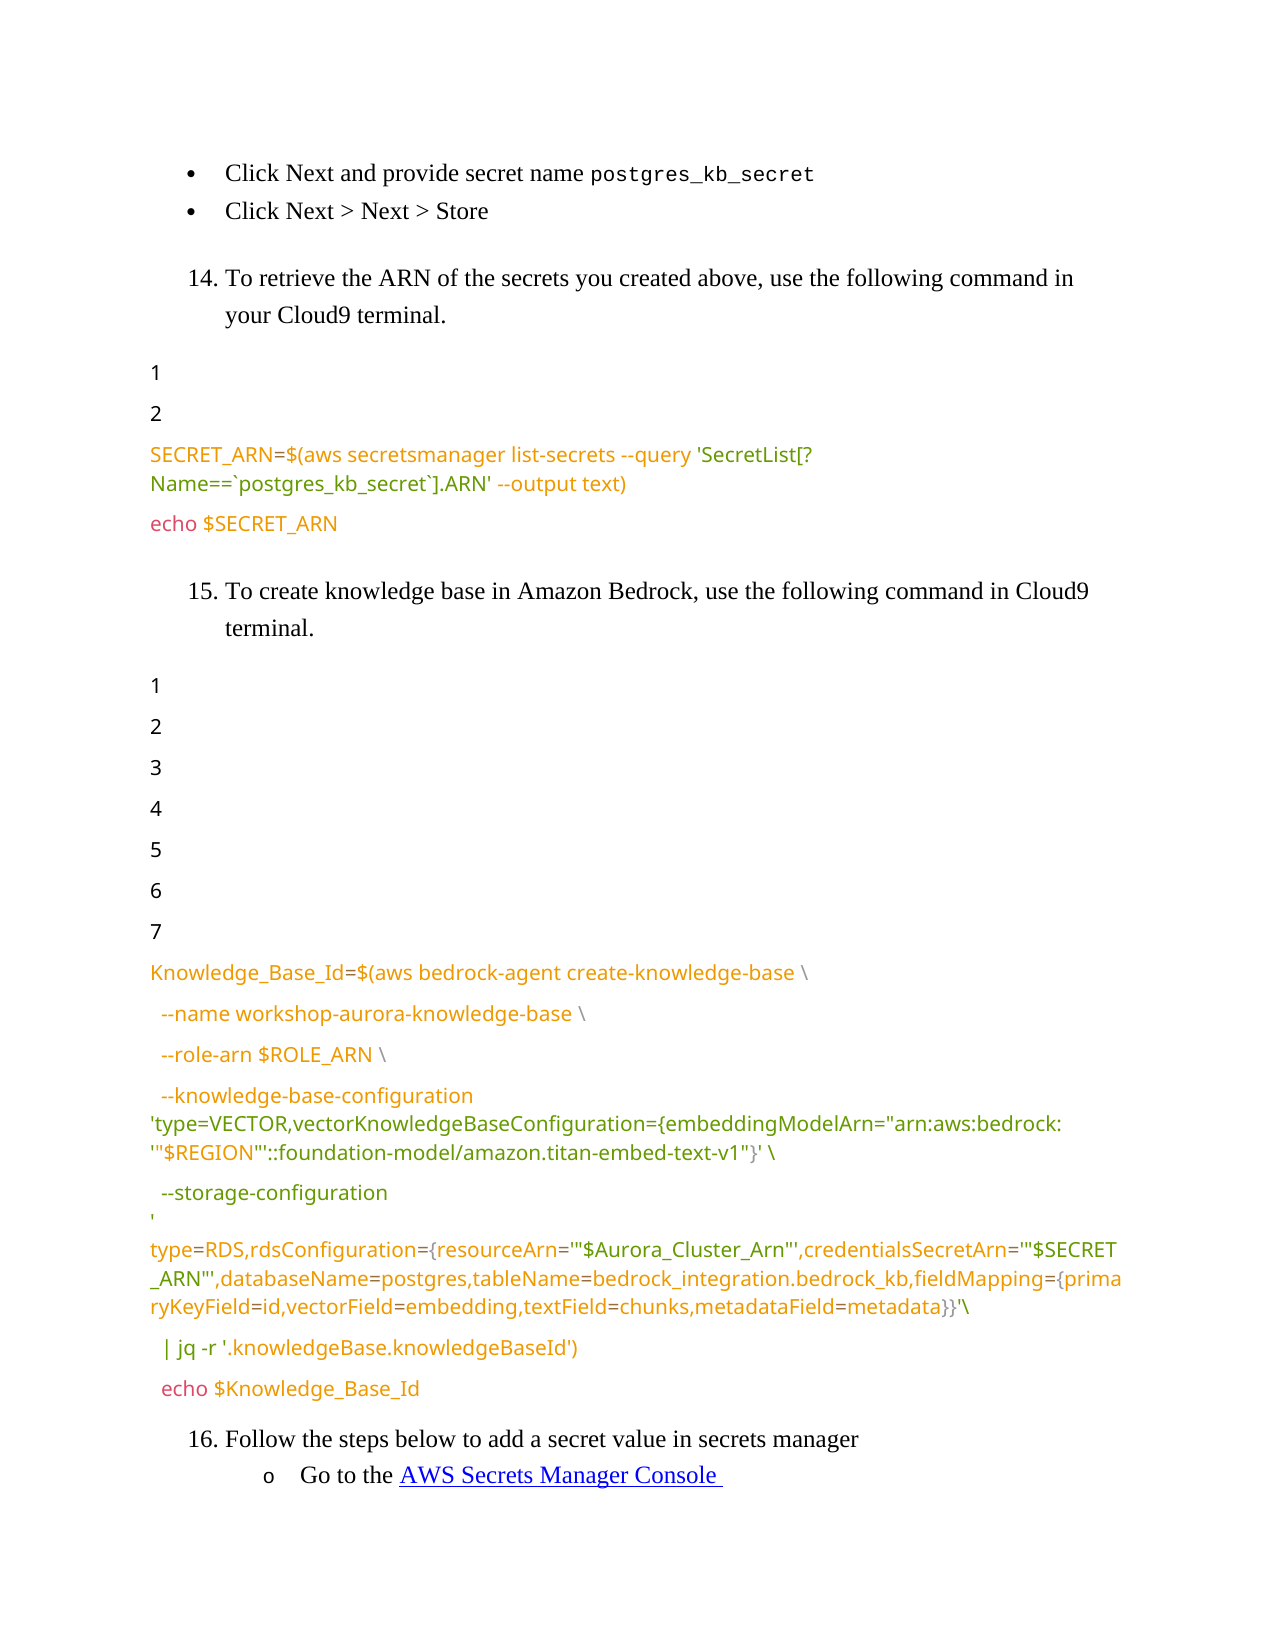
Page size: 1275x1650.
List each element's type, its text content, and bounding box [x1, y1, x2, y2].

list Click Next and provide secret name postgres_kb_secret [187, 150, 1125, 187]
text echo $Knowledge_Base_Id [150, 1374, 1125, 1403]
list Go to the AWS Secrets Manager Console [262, 1453, 1125, 1490]
list Click Next > Next > Store [187, 187, 1125, 225]
text SECRET_ARN=$(aws secretsmanager list-secrets --query 'SecretList[?Name==`postgres_kb_secret`].ARN' --output text) [150, 440, 1125, 497]
text 1 [150, 358, 1125, 387]
text | jq -r '.knowledgeBase.knowledgeBaseId') [150, 1333, 1125, 1362]
text 2 [150, 712, 1125, 741]
text echo $SECRET_ARN [150, 509, 1125, 538]
list To create knowledge base in Amazon Bedrock, use the following command in Cloud9 terminal. [187, 567, 1125, 642]
text 4 [150, 794, 1125, 823]
text 5 [150, 835, 1125, 863]
list Follow the steps below to add a secret value in secrets manager [187, 1415, 1125, 1453]
text --role-arn $ROLE_ARN \ [150, 1040, 1125, 1068]
list To retrieve the ARN of the secrets you created above, use the following command in your Cloud9 terminal. [187, 254, 1125, 329]
text --storage-configuration 'type=RDS,rdsConfiguration={resourceArn='"$Aurora_Cluster_Arn"',credentialsSecretArn='"$SECRET_ARN"',databaseName=postgres,tableName=bedrock_integration.bedrock_kb,fieldMapping={primaryKeyField=id,vectorField=embedding,textField=chunks,metadataField=metadata}}'\ [150, 1178, 1125, 1321]
text 3 [150, 753, 1125, 782]
text 2 [150, 399, 1125, 428]
text 1 [150, 671, 1125, 700]
text --knowledge-base-configuration 'type=VECTOR,vectorKnowledgeBaseConfiguration={embeddingModelArn="arn:aws:bedrock:'"$REGION"'::foundation-model/amazon.titan-embed-text-v1"}' \ [150, 1081, 1125, 1166]
text --name workshop-aurora-knowledge-base \ [150, 999, 1125, 1027]
text 7 [150, 917, 1125, 945]
text Knowledge_Base_Id=$(aws bedrock-agent create-knowledge-base \ [150, 958, 1125, 986]
text 6 [150, 876, 1125, 904]
